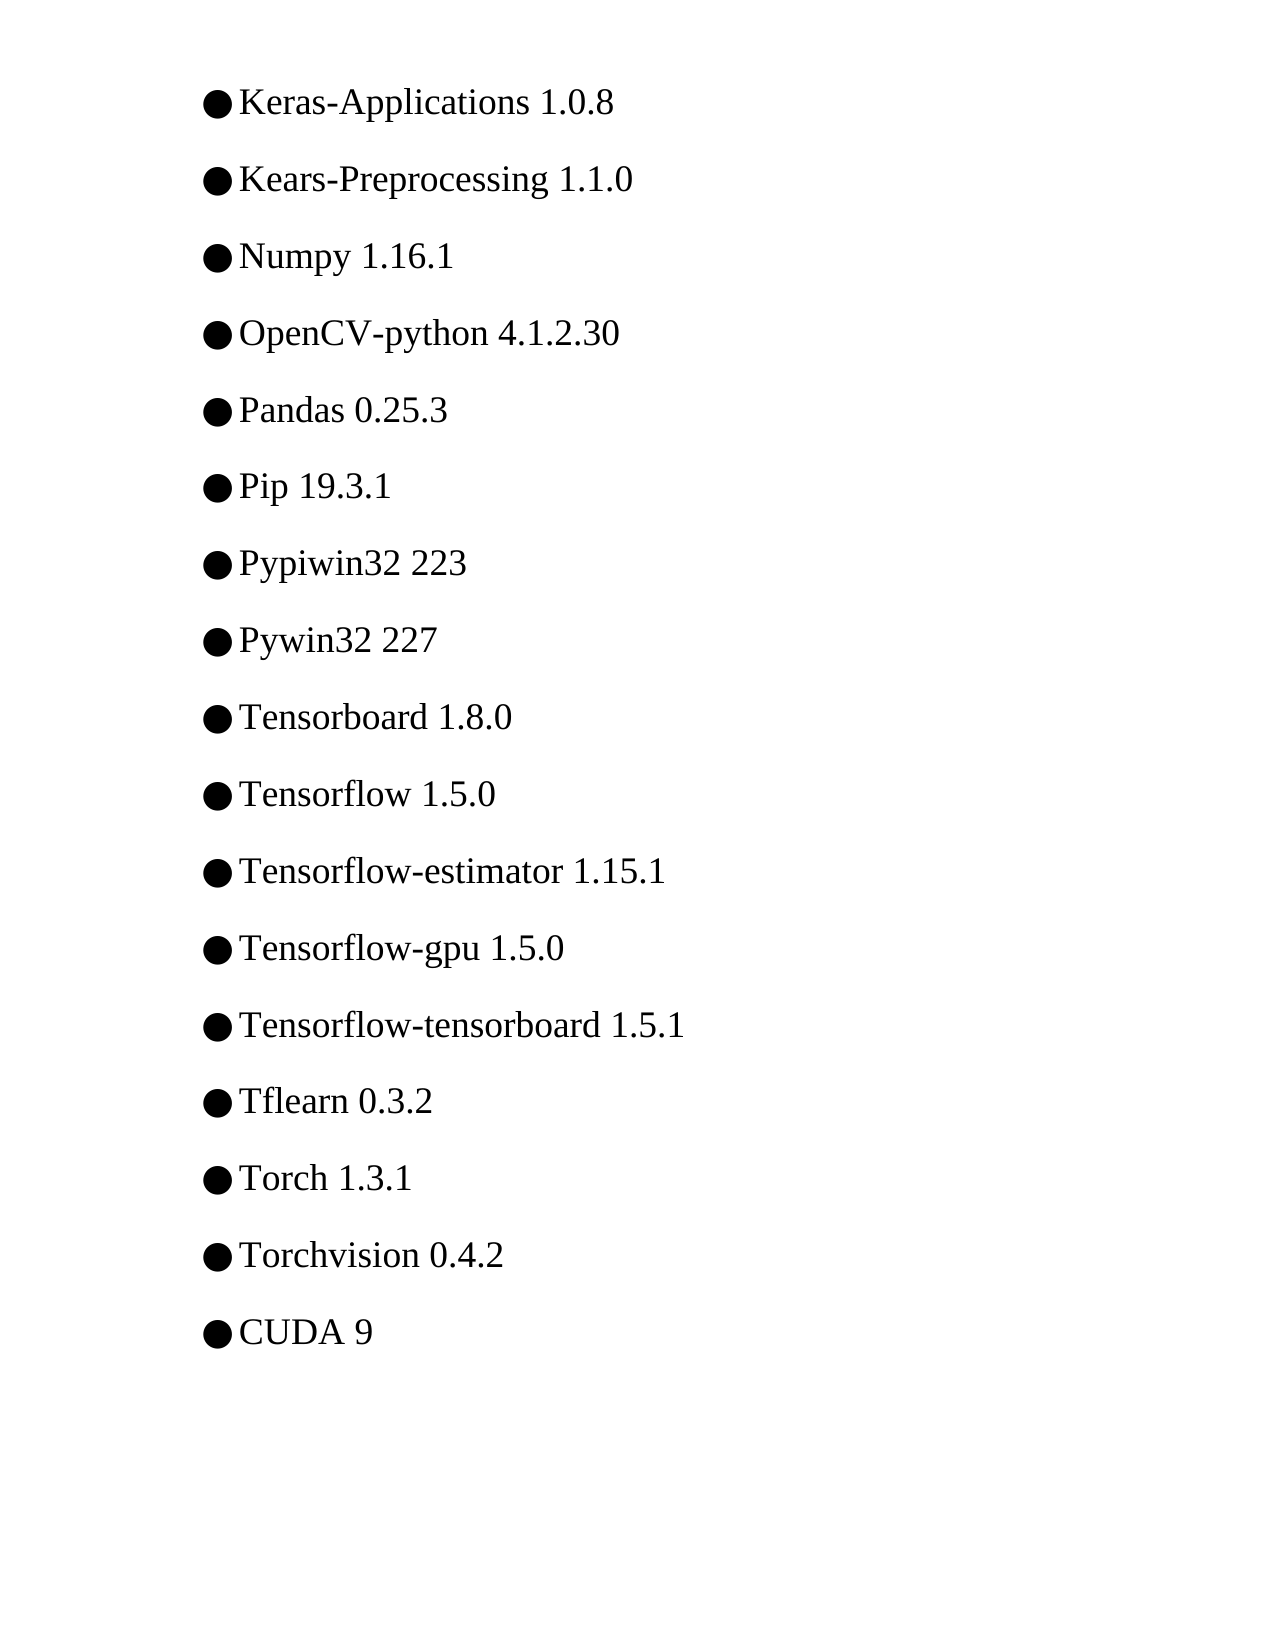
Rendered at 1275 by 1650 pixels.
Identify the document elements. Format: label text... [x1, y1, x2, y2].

list Torch 1.3.1 [201, 1135, 1216, 1212]
list Keras-Applications 1.0.8 [201, 59, 1216, 136]
list Tflearn 0.3.2 [201, 1058, 1216, 1135]
list CUDA 9 [201, 1289, 1216, 1366]
list Kears-Preprocessing 1.1.0 [201, 136, 1216, 213]
list Tensorboard 1.8.0 [201, 674, 1216, 751]
list Pip 19.3.1 [201, 443, 1216, 520]
list Torchvision 0.4.2 [201, 1212, 1216, 1289]
list Pywin32 227 [201, 597, 1216, 674]
list Pandas 0.25.3 [201, 367, 1216, 443]
list Tensorflow-gpu 1.5.0 [201, 905, 1216, 982]
list OpenCV-python 4.1.2.30 [201, 290, 1216, 367]
list Tensorflow-estimator 1.15.1 [201, 828, 1216, 905]
list Pypiwin32 223 [201, 520, 1216, 597]
list Tensorflow-tensorboard 1.5.1 [201, 982, 1216, 1058]
list Numpy 1.16.1 [201, 213, 1216, 290]
list Tensorflow 1.5.0 [201, 751, 1216, 828]
